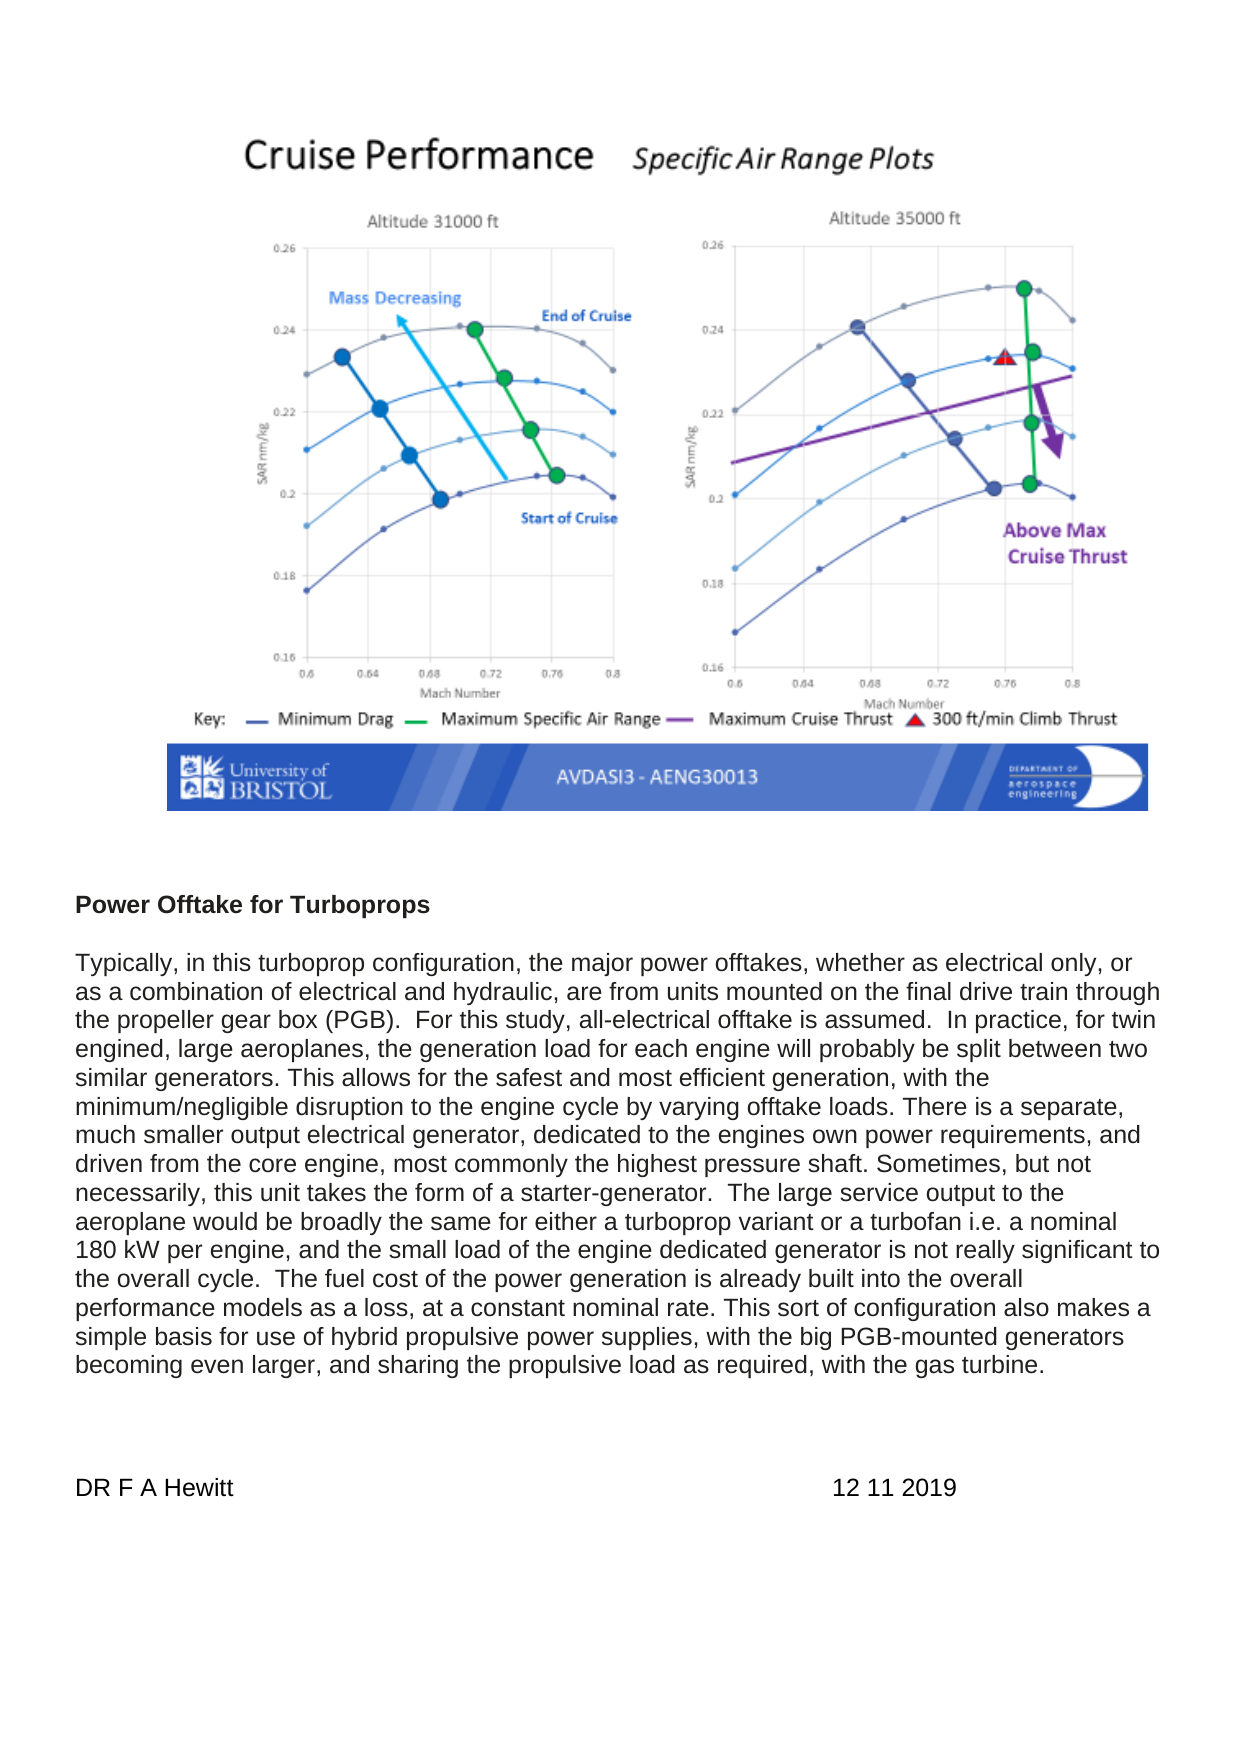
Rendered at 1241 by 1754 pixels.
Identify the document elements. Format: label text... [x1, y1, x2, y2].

picture [167, 75, 1149, 811]
text Power Offtake for Turboprops [75, 890, 1165, 919]
text DR F A Hewitt 12 11 2019 [75, 1473, 1165, 1501]
text Typically, in this turboprop configuration, the major power offtakes, whether as electrical only, or as a combination of electrical and hydraulic, are from units mounted on the final drive train through the propeller gear box (PGB). For this study, all-electrical offtake is assumed. In practice, for twin engined, large aeroplanes, the generation load for each engine will probably be split between two similar generators. This allows for the safest and most efficient generation, with the minimum/negligible disruption to the engine cycle by varying offtake loads. There is a separate, much smaller output electrical generator, dedicated to the engines own power requirements, and driven from the core engine, most commonly the highest pressure shaft. Sometimes, but not necessarily, this unit takes the form of a starter-generator. The large service output to the aeroplane would be broadly the same for either a turboprop variant or a turbofan i.e. a nominal 180 kW per engine, and the small load of the engine dedicated generator is not really significant to the overall cycle. The fuel cost of the power generation is already built into the overall performance models as a loss, at a constant nominal rate. This sort of configuration also makes a simple basis for use of hybrid propulsive power supplies, with the big PGB-mounted generators becoming even larger, and sharing the propulsive load as required, with the gas turbine. [75, 948, 1165, 1379]
